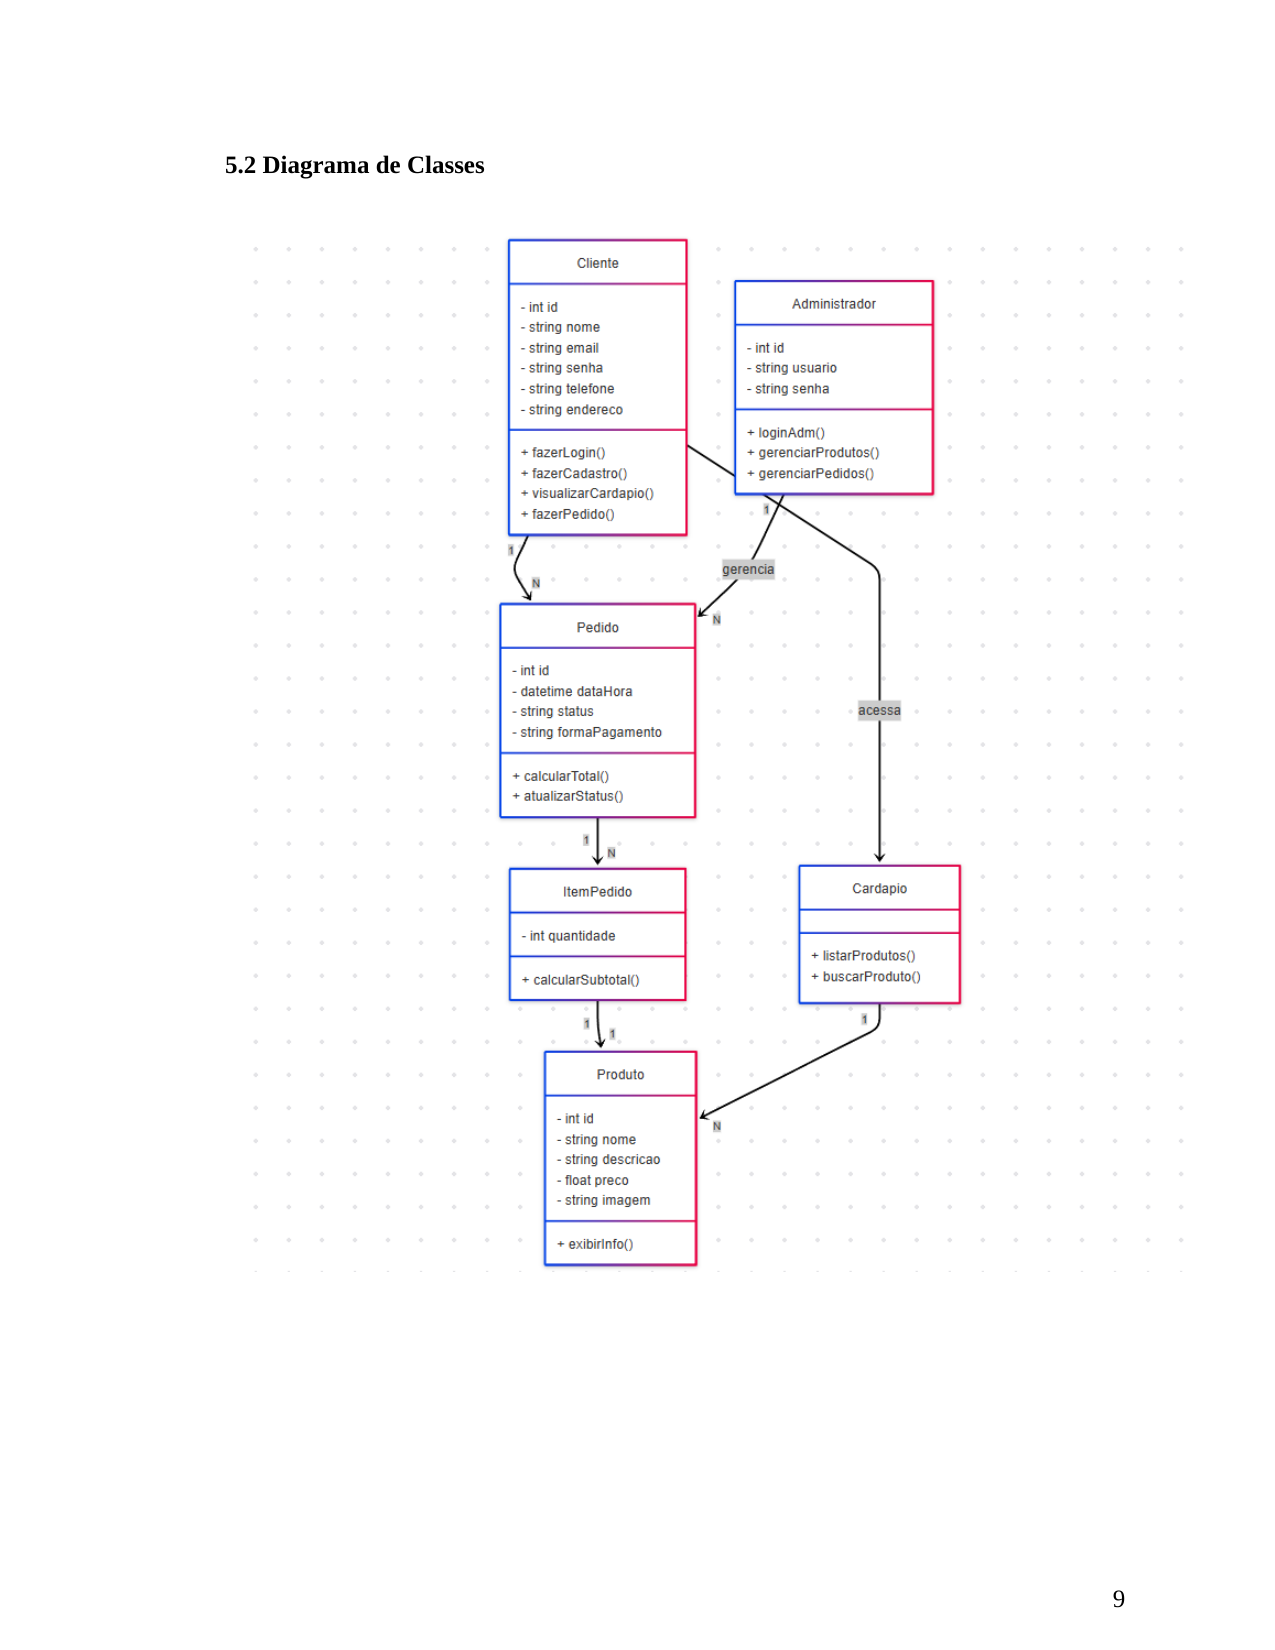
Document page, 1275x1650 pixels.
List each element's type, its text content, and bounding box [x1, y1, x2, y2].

picture [225, 236, 1200, 1272]
text 5.2 Diagrama de Classes [225, 150, 1125, 179]
